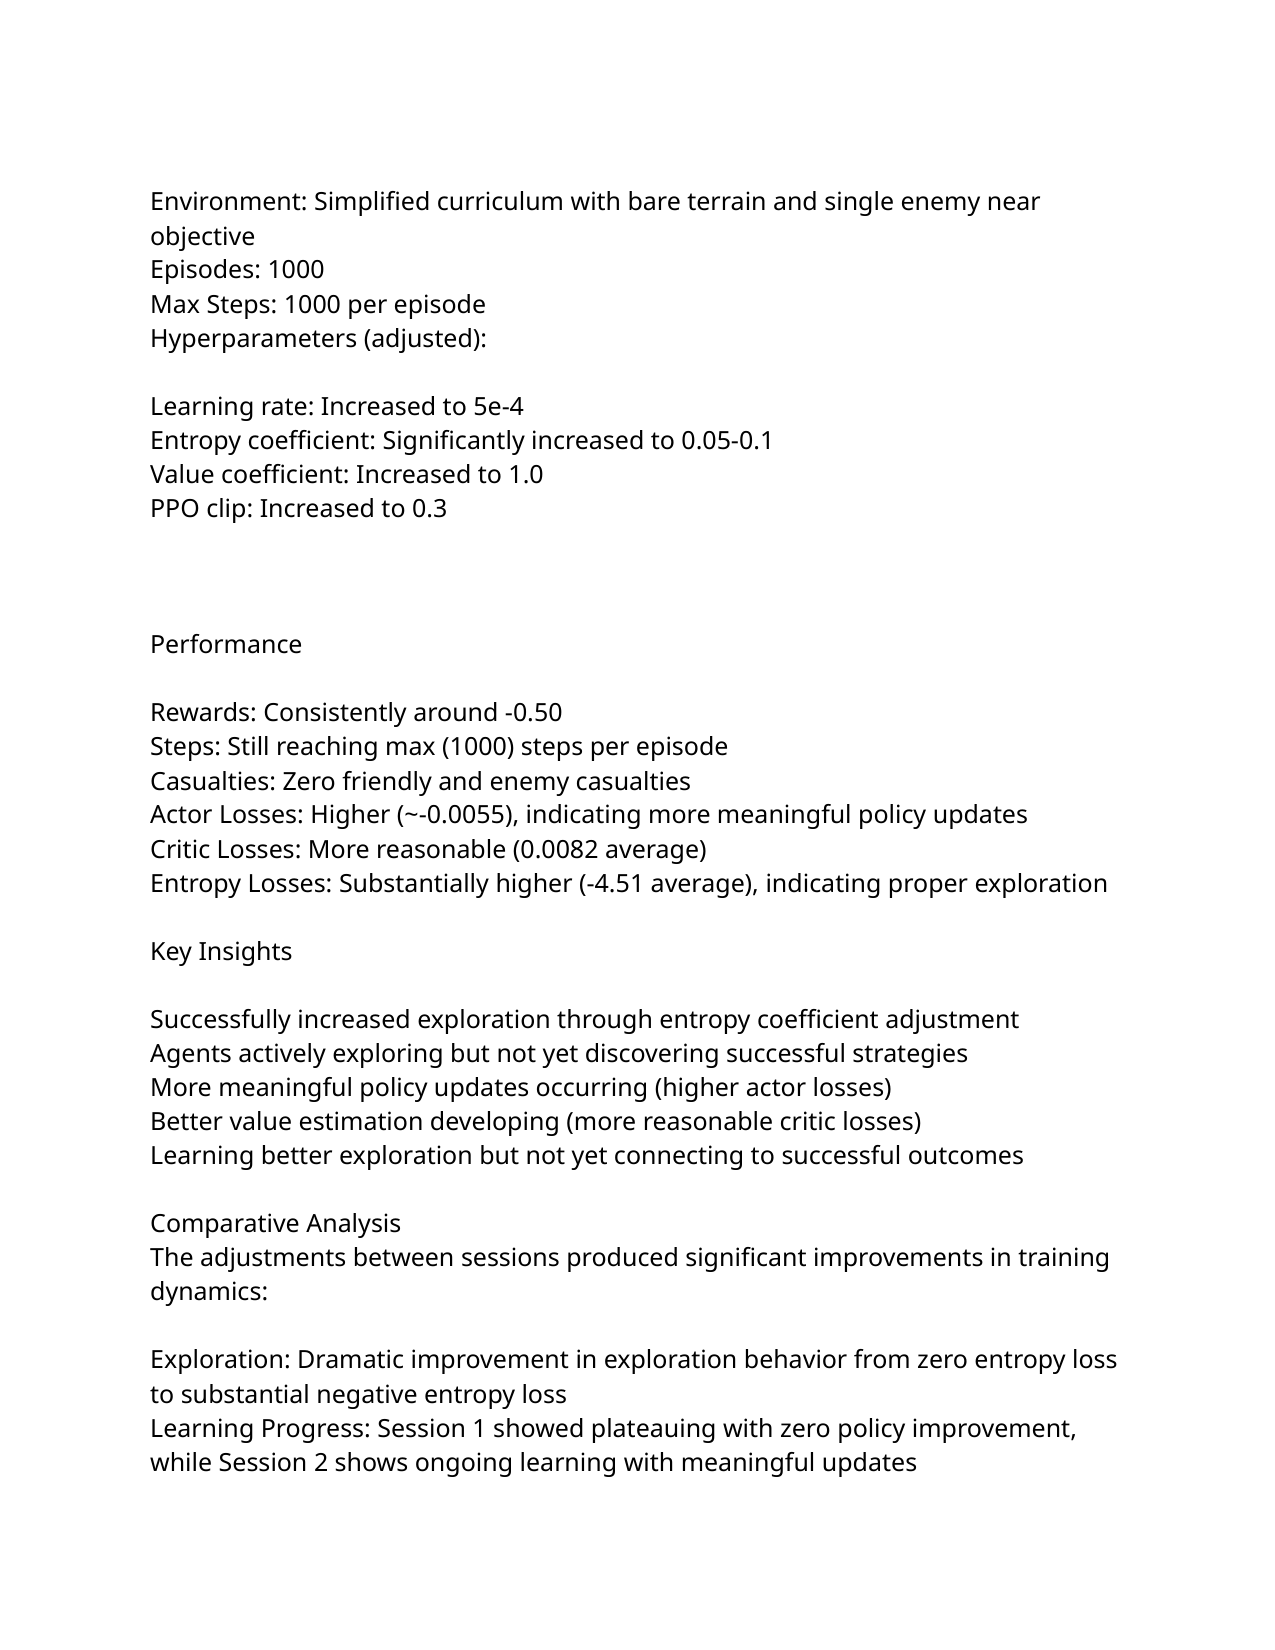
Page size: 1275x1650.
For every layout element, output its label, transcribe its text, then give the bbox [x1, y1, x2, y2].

text Successfully increased exploration through entropy coefficient adjustment [150, 1002, 1125, 1036]
text Agents actively exploring but not yet discovering successful strategies [150, 1036, 1125, 1070]
text Actor Losses: Higher (~-0.0055), indicating more meaningful policy updates [150, 797, 1125, 831]
text Learning Progress: Session 1 showed plateauing with zero policy improvement, while Session 2 shows ongoing learning with meaningful updates [150, 1410, 1125, 1478]
text Episodes: 1000 [150, 252, 1125, 286]
text Value coefficient: Increased to 1.0 [150, 457, 1125, 491]
text More meaningful policy updates occurring (higher actor losses) [150, 1070, 1125, 1104]
text Max Steps: 1000 per episode [150, 286, 1125, 320]
text Casualties: Zero friendly and enemy casualties [150, 763, 1125, 797]
text Exploration: Dramatic improvement in exploration behavior from zero entropy loss to substantial negative entropy loss [150, 1342, 1125, 1410]
text Entropy coefficient: Significantly increased to 0.05-0.1 [150, 422, 1125, 457]
text The adjustments between sessions produced significant improvements in training dynamics: [150, 1240, 1125, 1308]
text Steps: Still reaching max (1000) steps per episode [150, 729, 1125, 763]
text Critic Losses: More reasonable (0.0082 average) [150, 831, 1125, 865]
text Key Insights [150, 933, 1125, 967]
text Comparative Analysis [150, 1206, 1125, 1240]
text Entropy Losses: Substantially higher (-4.51 average), indicating proper exploration [150, 865, 1125, 899]
text PPO clip: Increased to 0.3 [150, 491, 1125, 525]
text Learning better exploration but not yet connecting to successful outcomes [150, 1138, 1125, 1172]
text Learning rate: Increased to 5e-4 [150, 388, 1125, 422]
text Performance [150, 627, 1125, 661]
text Better value estimation developing (more reasonable critic losses) [150, 1104, 1125, 1138]
text Environment: Simplified curriculum with bare terrain and single enemy near objective [150, 184, 1125, 252]
text Rewards: Consistently around -0.50 [150, 695, 1125, 729]
text Hyperparameters (adjusted): [150, 320, 1125, 354]
